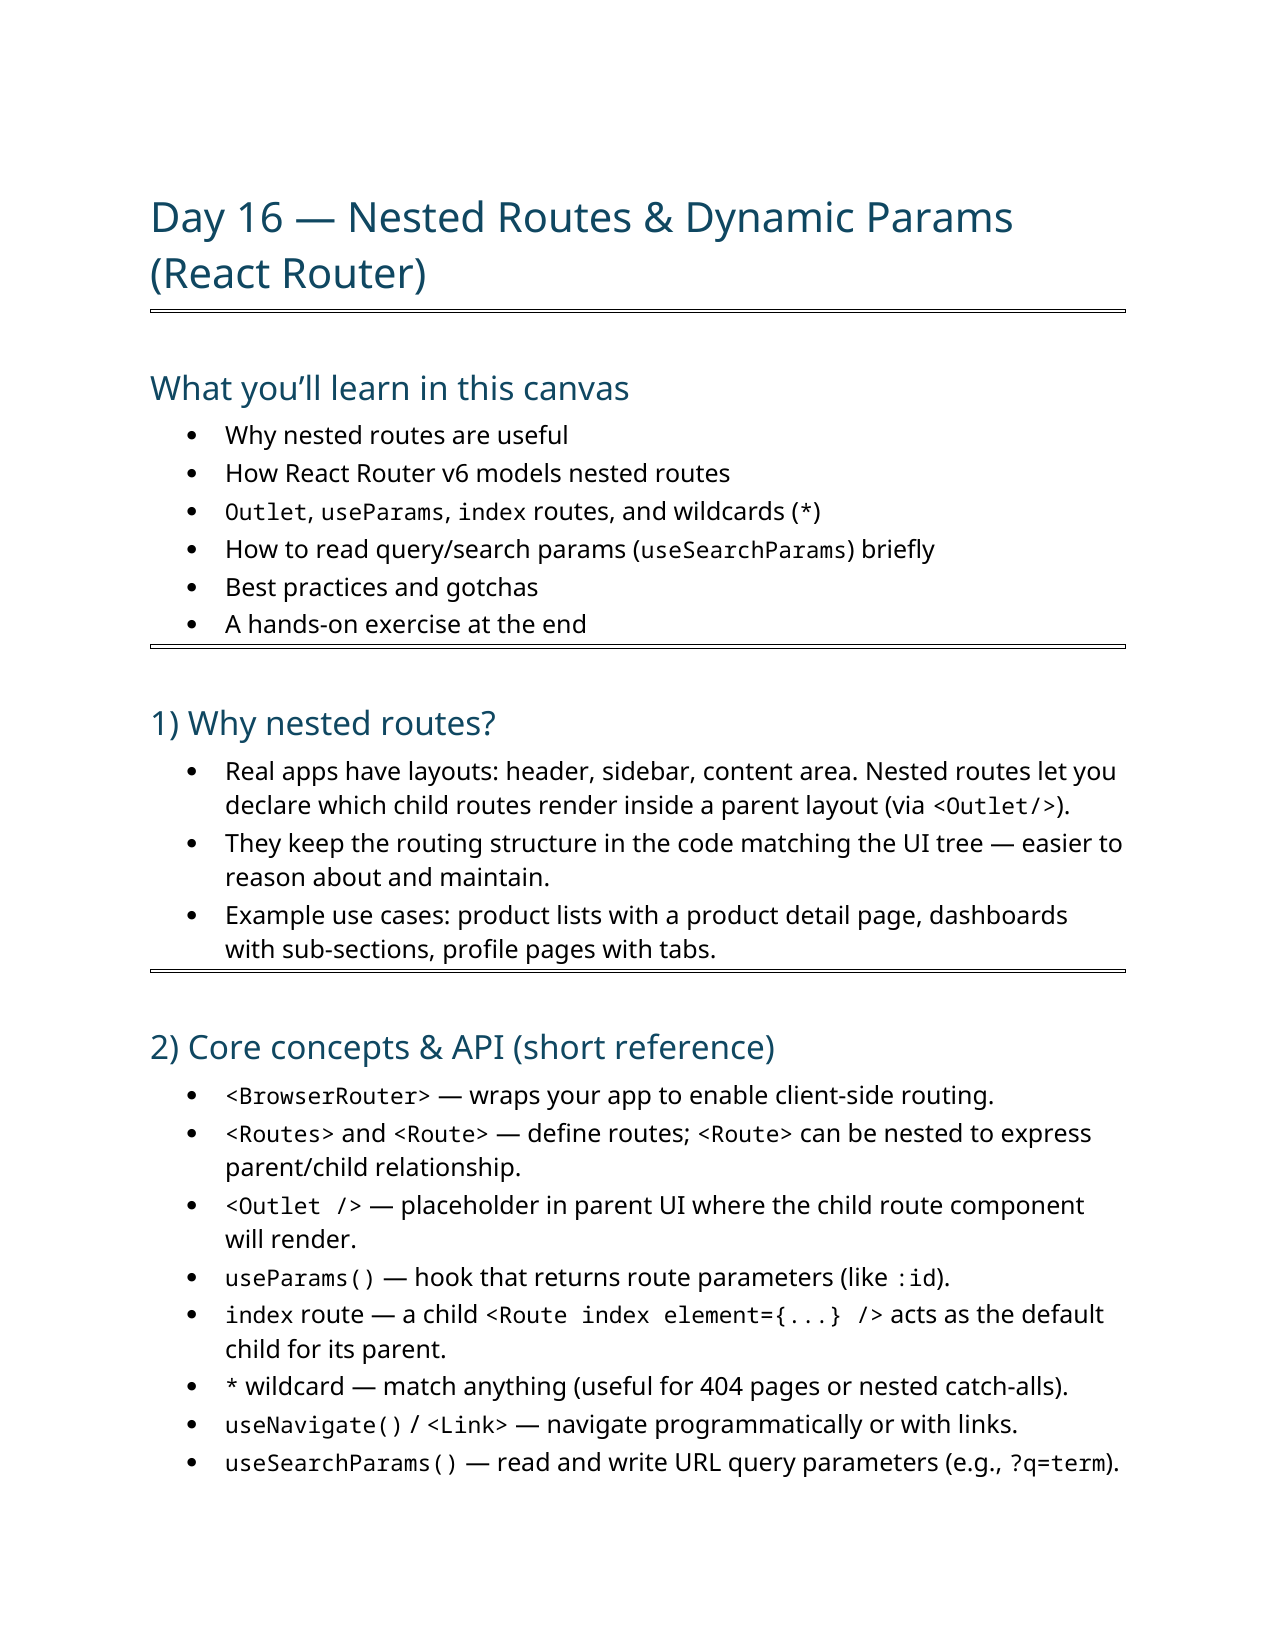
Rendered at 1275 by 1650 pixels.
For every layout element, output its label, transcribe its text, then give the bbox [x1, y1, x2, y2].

list Real apps have layouts: header, sidebar, content area. Nested routes let you declare which child routes render inside a parent layout (via <Outlet/>). [187, 753, 1125, 822]
list <Routes> and <Route> — define routes; <Route> can be nested to express parent/child relationship. [187, 1116, 1125, 1184]
list useNavigate() / <Link> — navigate programmatically or with links. [187, 1407, 1125, 1441]
list They keep the routing structure in the code matching the UI tree — easier to reason about and maintain. [187, 825, 1125, 893]
list How to read query/search params (useSearchParams) briefly [187, 531, 1125, 566]
list useParams() — hook that returns route parameters (like :id). [187, 1259, 1125, 1293]
list index route — a child <Route index element={...} /> acts as the default child for its parent. [187, 1297, 1125, 1365]
list Why nested routes are useful [187, 418, 1125, 452]
list Outlet, useParams, index routes, and wildcards (*) [187, 494, 1125, 528]
list Example use cases: product lists with a product detail page, dashboards with sub-sections, profile pages with tabs. [187, 897, 1125, 965]
subtitle 2) Core concepts & API (short reference) [150, 1024, 1125, 1069]
list <Outlet /> — placeholder in parent UI where the child route component will render. [187, 1187, 1125, 1256]
subtitle What you’ll learn in this canvas [150, 364, 1125, 410]
list * wildcard — match anything (useful for 404 pages or nested catch-alls). [187, 1369, 1125, 1403]
list <BrowserRouter> — wraps your app to enable client-side routing. [187, 1078, 1125, 1112]
subtitle Day 16 — Nested Routes & Dynamic Params (React Router) [150, 187, 1125, 301]
list A hands-on exercise at the end [187, 607, 1125, 641]
list How React Router v6 models nested routes [187, 456, 1125, 490]
list Best practices and gotchas [187, 569, 1125, 603]
subtitle 1) Why nested routes? [150, 700, 1125, 745]
list useSearchParams() — read and write URL query parameters (e.g., ?q=term). [187, 1445, 1125, 1479]
